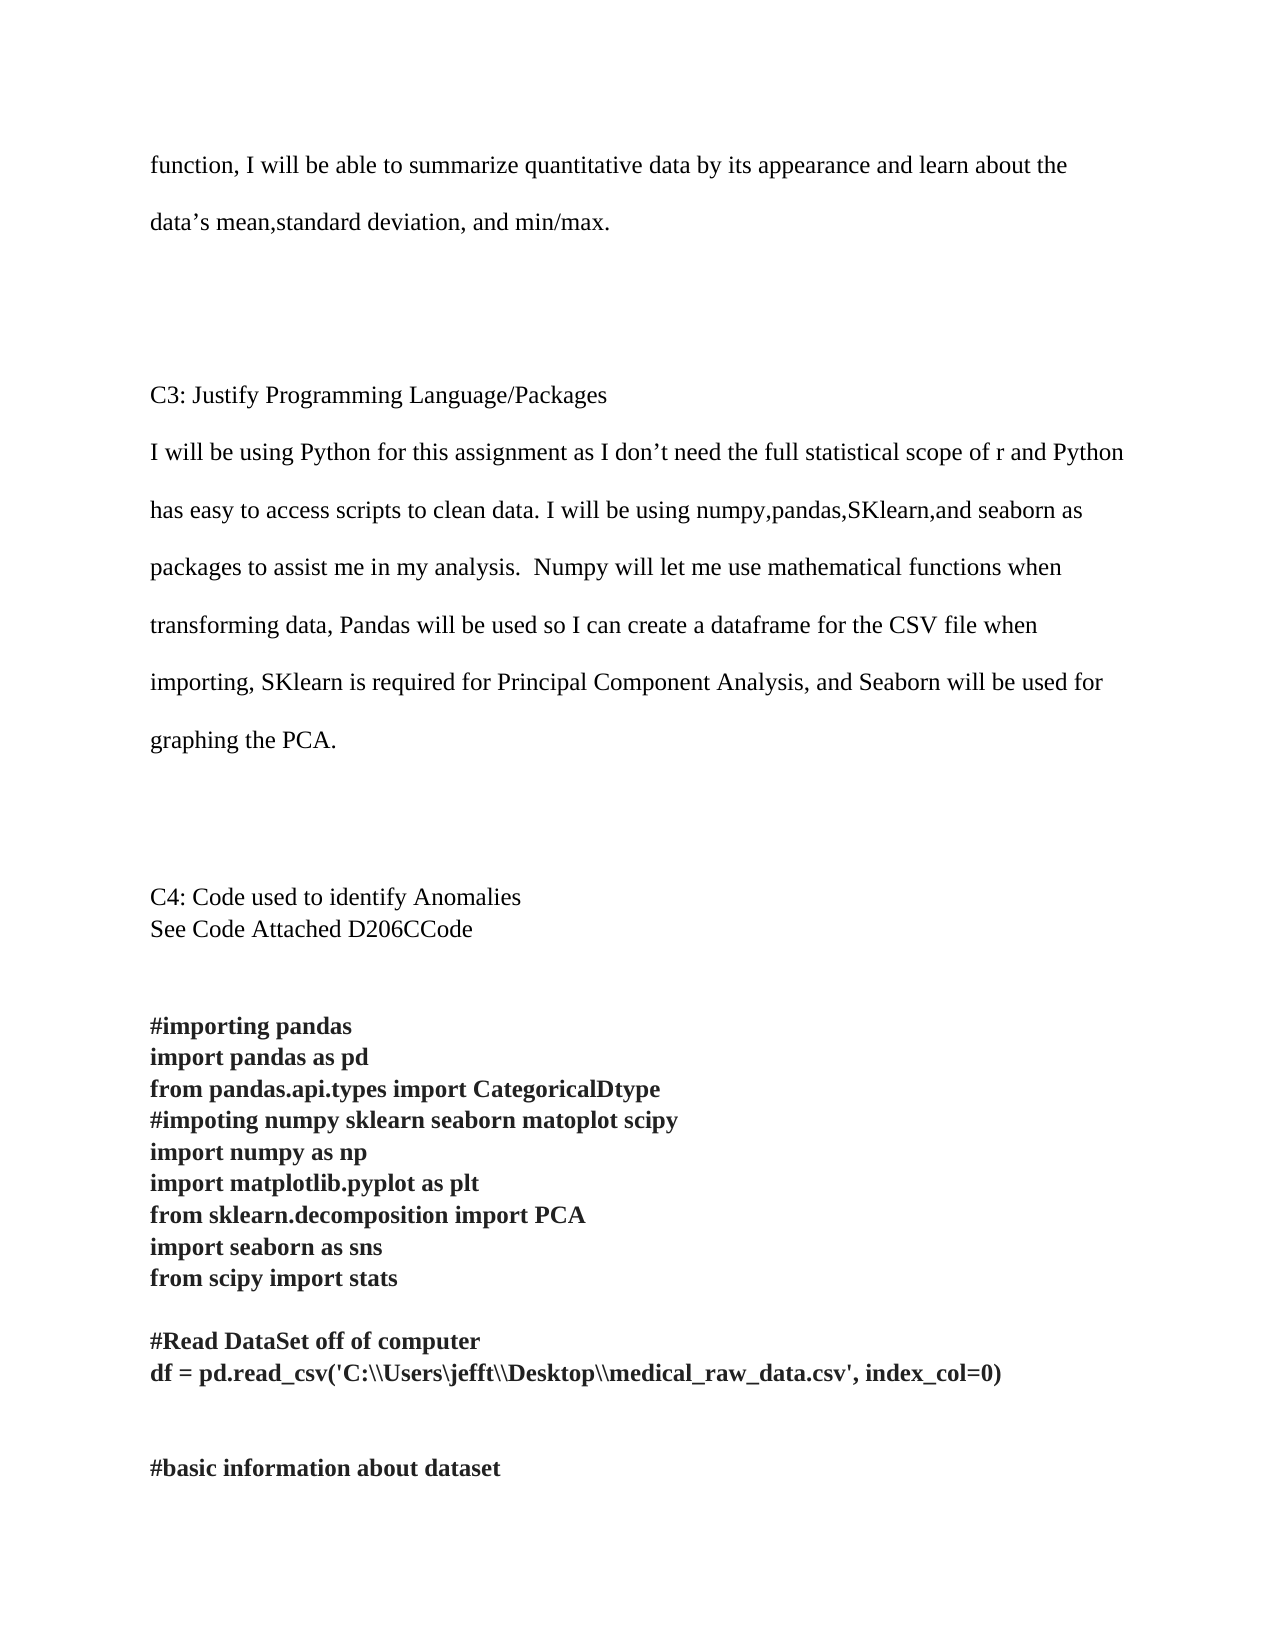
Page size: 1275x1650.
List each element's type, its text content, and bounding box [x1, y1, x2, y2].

text from sklearn.decomposition import PCA [150, 1200, 1125, 1229]
text C4: Code used to identify Anomalies [150, 882, 1125, 910]
text import pandas as pd [150, 1042, 1125, 1071]
text See Code Attached D206CCode [150, 914, 1125, 943]
text I will be using Python for this assignment as I don’t need the full statistical scope of r and Python has easy to access scripts to clean data. I will be using numpy,pandas,SKlearn,and seaborn as packages to assist me in my analysis. Numpy will let me use mathematical functions when transforming data, Pandas will be used so I can create a dataframe for the CSV file when importing, SKlearn is required for Principal Component Analysis, and Seaborn will be used for graphing the PCA. [150, 437, 1125, 754]
text #Read DataSet off of computer [150, 1326, 1125, 1355]
text import seaborn as sns [150, 1232, 1125, 1260]
text #basic information about dataset [150, 1453, 1125, 1481]
text import numpy as np [150, 1137, 1125, 1166]
text #impoting numpy sklearn seaborn matoplot scipy [150, 1105, 1125, 1134]
text C3: Justify Programming Language/Packages [150, 380, 1125, 409]
text #importing pandas [150, 1011, 1125, 1039]
text import matplotlib.pyplot as plt [150, 1168, 1125, 1197]
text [150, 150, 1125, 236]
text from scipy import stats [150, 1263, 1125, 1292]
text from pandas.api.types import CategoricalDtype [150, 1074, 1125, 1103]
text df = pd.read_csv('C:\\Users\jefft\\Desktop\\medical_raw_data.csv', index_col=0) [150, 1358, 1125, 1387]
